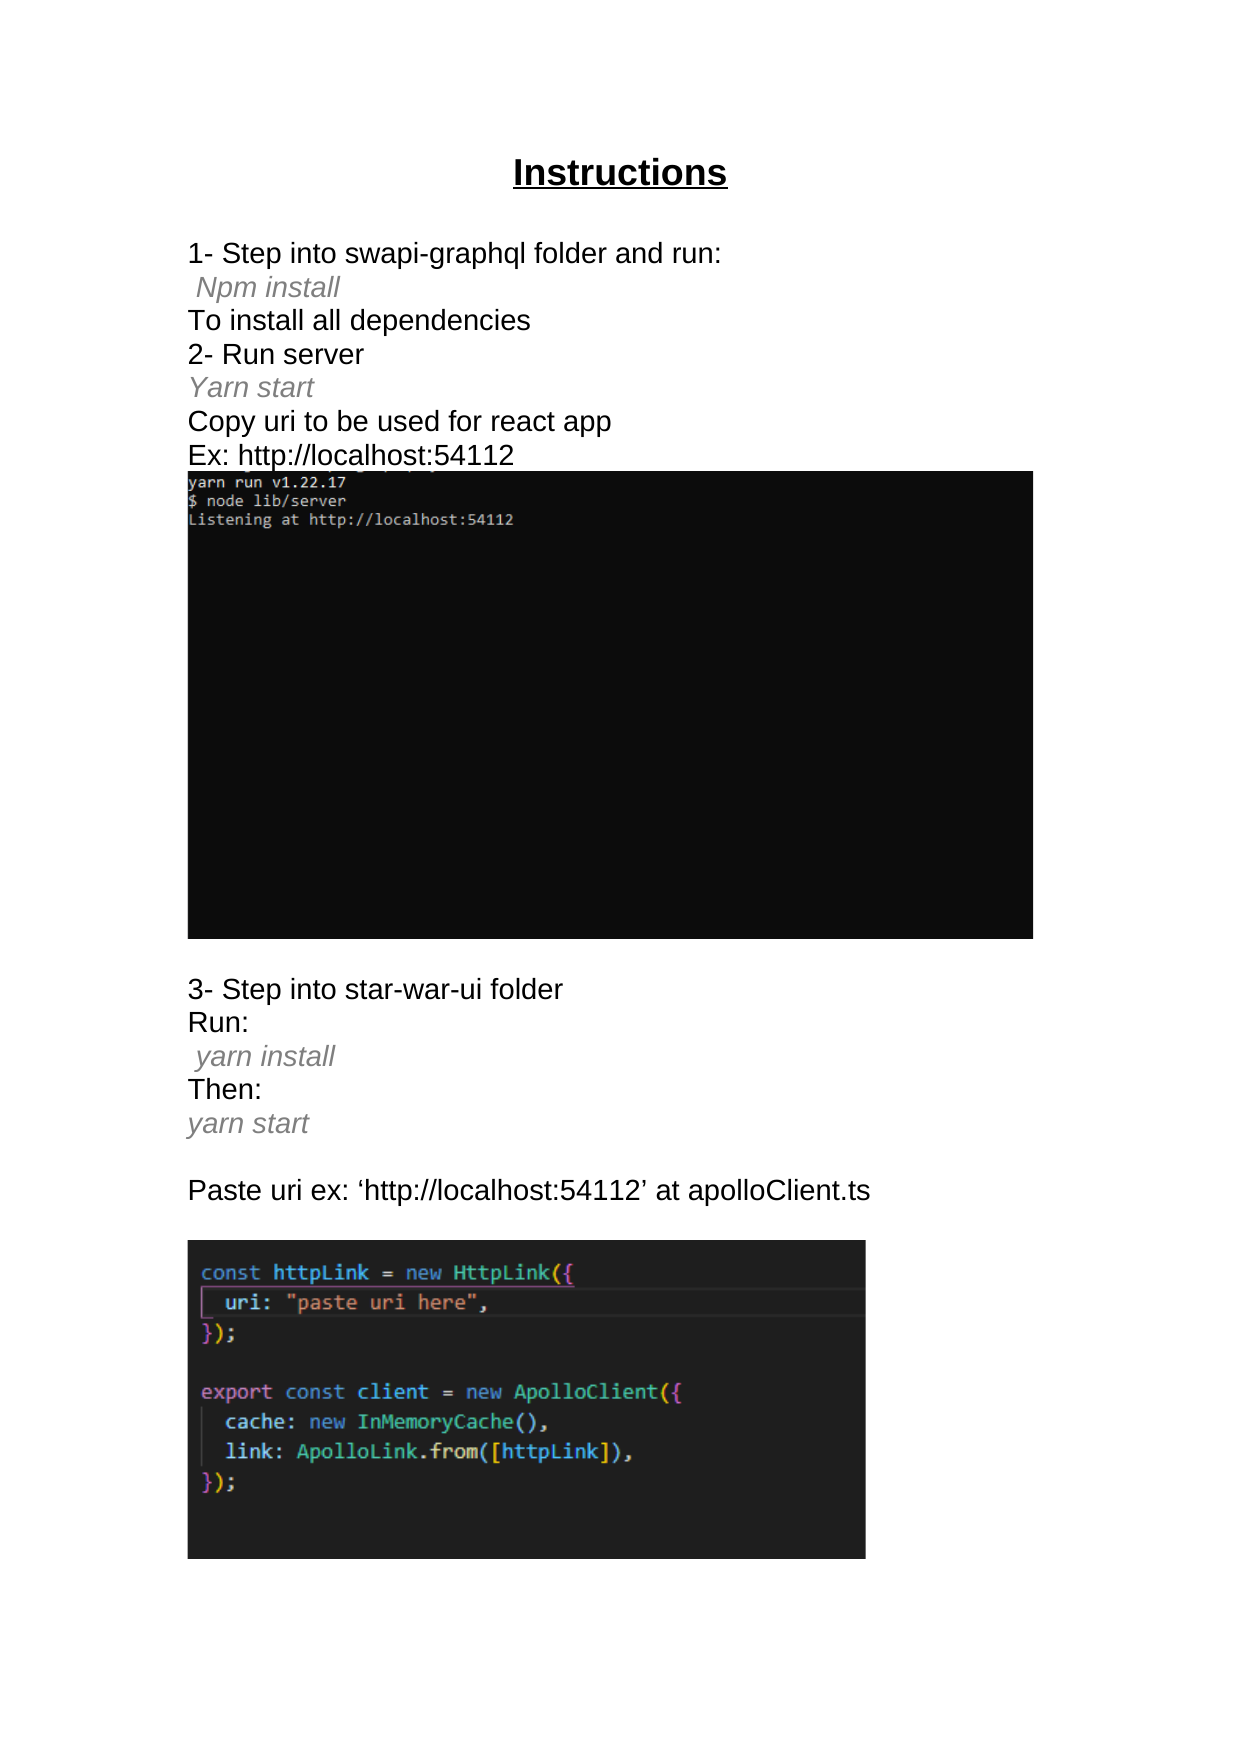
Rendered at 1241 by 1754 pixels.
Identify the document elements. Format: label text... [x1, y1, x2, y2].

list Run: [187, 1005, 1053, 1039]
list Npm install [187, 270, 1053, 303]
list To install all dependencies [187, 303, 1053, 337]
list Step into star-war-ui folder [187, 972, 1053, 1005]
list yarn install [187, 1039, 1053, 1072]
list Paste uri ex: ‘http://localhost:54112’ at apolloClient.ts [187, 1173, 1053, 1206]
picture [187, 471, 1034, 939]
text Instructions [187, 150, 1053, 193]
list Run server [187, 337, 1053, 370]
list yarn start [187, 1106, 1053, 1139]
list Ex: http://localhost:54112 [187, 437, 1053, 471]
list Yarn start [187, 370, 1053, 404]
picture [187, 1240, 866, 1559]
list Step into swapi-graphql folder and run: [187, 236, 1053, 270]
list Then: [187, 1072, 1053, 1106]
list Copy uri to be used for react app [187, 404, 1053, 437]
